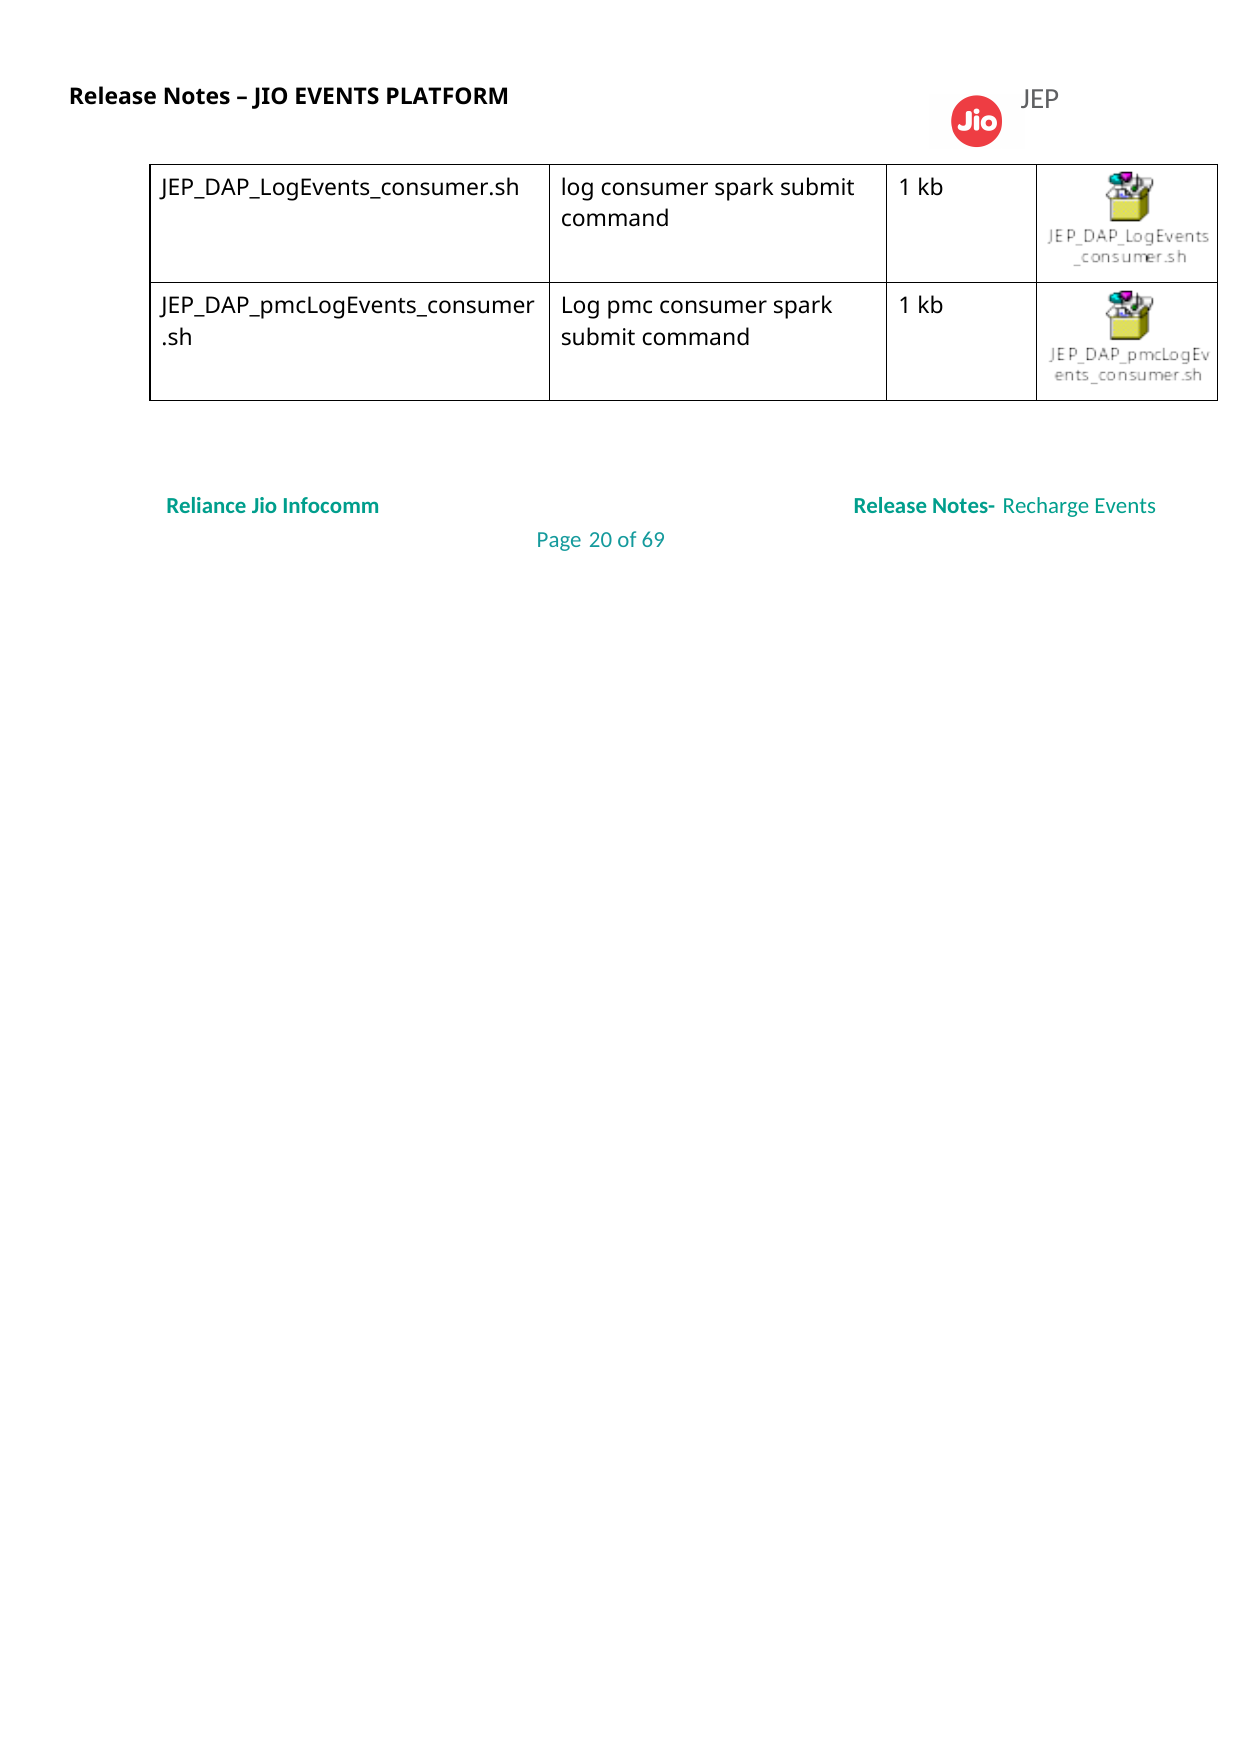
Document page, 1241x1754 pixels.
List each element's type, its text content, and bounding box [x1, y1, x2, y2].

picture [928, 94, 1026, 149]
table_cell [1037, 283, 1217, 400]
table_cell [1037, 165, 1217, 282]
table_cell Log pmc consumer spark submit command [550, 283, 886, 400]
table_cell log consumer spark submit command [550, 165, 886, 282]
table_cell JEP_DAP_LogEvents_consumer.sh [151, 165, 549, 282]
table_cell JEP_DAP_pmcLogEvents_consumer.sh [151, 283, 549, 400]
table_cell 1 kb [887, 283, 1036, 400]
table_cell 1 kb [887, 165, 1036, 282]
